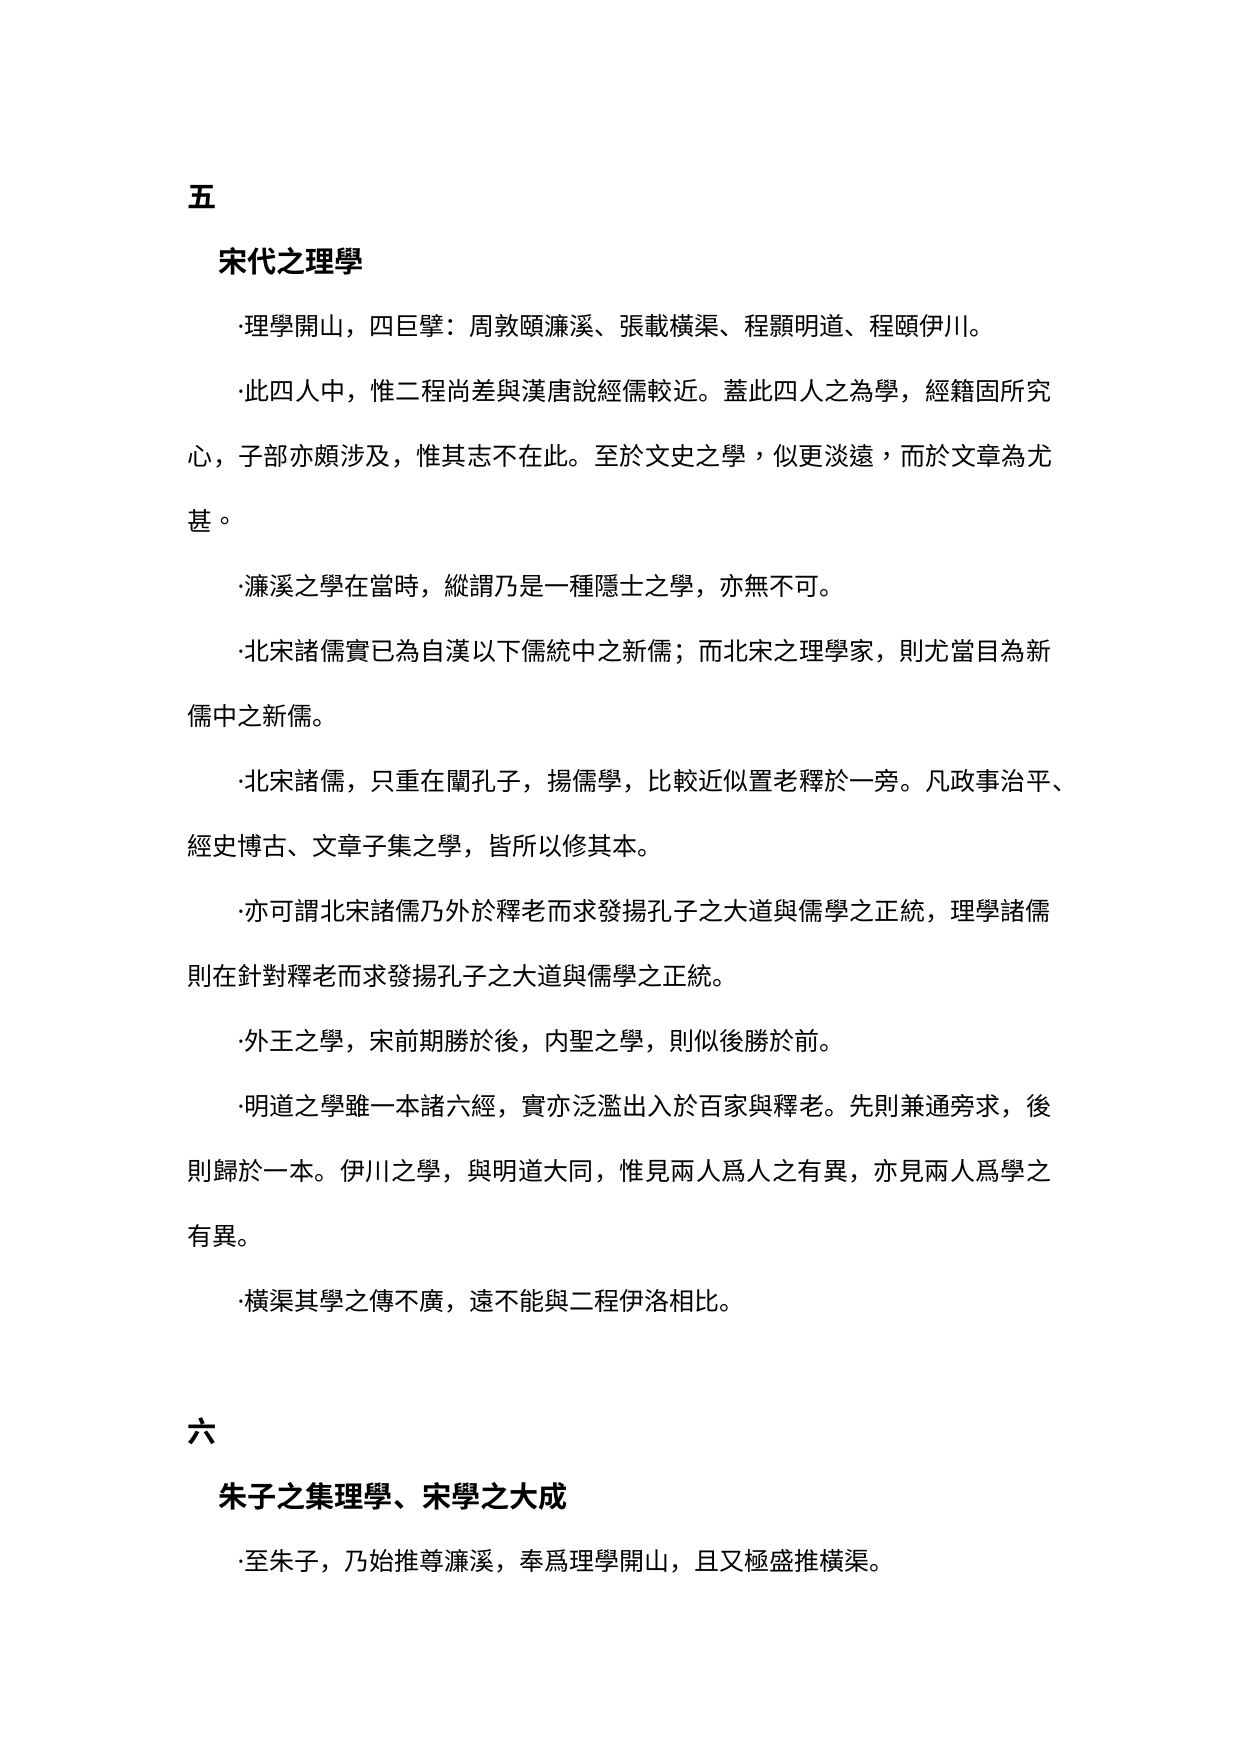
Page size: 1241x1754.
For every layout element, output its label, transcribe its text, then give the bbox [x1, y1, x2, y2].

text 五 [187, 162, 1053, 227]
text ·理學開山，四巨擘：周敦頤濂溪、張載橫渠、程顥明道、程頤伊川。 [187, 292, 1053, 357]
text 六 [187, 1397, 1053, 1462]
text ·北宋諸儒，只重在闡孔子，揚儒學，比較近似置老釋於一旁。凡政事治平、經史博古、文章子集之學，皆所以修其本。 [187, 747, 1053, 877]
text ·濂溪之學在當時，縱謂乃是一種隱士之學，亦無不可。 [187, 552, 1053, 617]
text ·橫渠其學之傳不廣，遠不能與二程伊洛相比。 [187, 1267, 1053, 1332]
text ·明道之學雖一本諸六經，實亦泛濫出入於百家與釋老。先則兼通旁求，後則歸於一本。伊川之學，與明道大同，惟見兩人爲人之有異，亦見兩人爲學之有異。 [187, 1072, 1053, 1267]
text ·北宋諸儒實已為自漢以下儒統中之新儒；而北宋之理學家，則尤當目為新儒中之新儒。 [187, 617, 1053, 747]
text ·此四人中，惟二程尚差與漢唐說經儒較近。蓋此四人之為學，經籍固所究心，子部亦頗涉及，惟其志不在此。至於文史之學，似更淡遠，而於文章為尤甚。 [187, 357, 1053, 552]
text ·外王之學，宋前期勝於後，内聖之學，則似後勝於前。 [187, 1007, 1053, 1072]
text ·亦可謂北宋諸儒乃外於釋老而求發揚孔子之大道與儒學之正統，理學諸儒則在針對釋老而求發揚孔子之大道與儒學之正統。 [187, 877, 1053, 1007]
text 宋代之理學 [187, 227, 1053, 292]
text 朱子之集理學、宋學之大成 [187, 1462, 1053, 1527]
text ·至朱子，乃始推尊濂溪，奉爲理學開山，且又極盛推橫渠。 [187, 1527, 1053, 1592]
